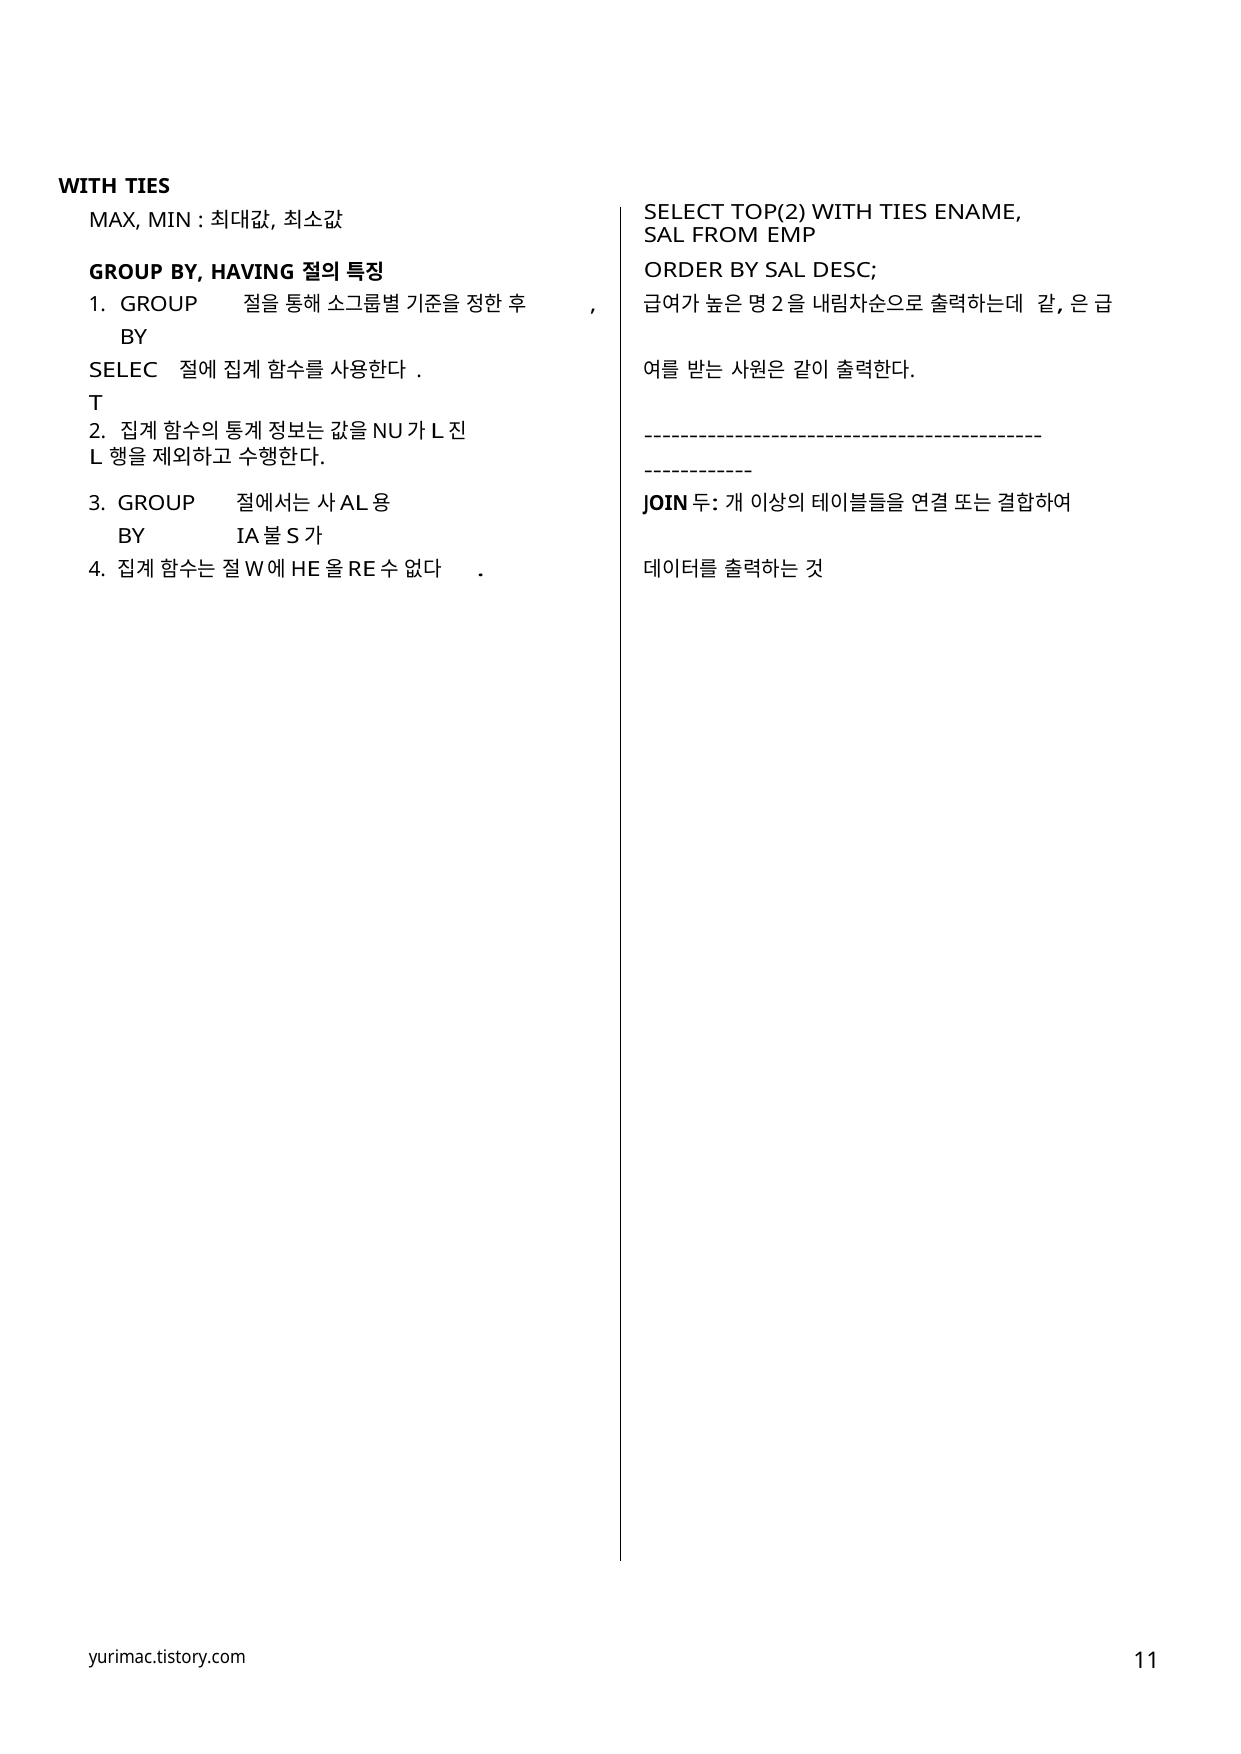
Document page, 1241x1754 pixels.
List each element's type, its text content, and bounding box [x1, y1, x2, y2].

text WITH TIES [58, 167, 337, 200]
subtitle GROUP BY, HAVING 절의 특징 [88, 255, 397, 286]
text 절에서는 사AL용IA불S 가 [236, 484, 416, 550]
list 집계 함수의 통계 정보는 값을NU가L진L 행을 제외하고 수행한다. [88, 417, 483, 471]
text 여를 받는 사원은 같이 출력한다. [643, 351, 1240, 384]
text 급여가 높은 명2을 내림차순으로 출력하는데 같, 은 급 [643, 286, 1240, 318]
text JOIN두: 개 이상의 테이블들을 연결 또는 결합하여 [643, 484, 1240, 517]
list 집계 함수는 절W에HE올RE수 없다 . 데이터를 출력하는 것 [88, 550, 1240, 583]
text ------------ [644, 449, 1240, 484]
text 절을 통해 소그룹별 기준을 정한 후 , [243, 286, 601, 318]
text -------------------------------------------- [644, 417, 1240, 449]
text 절에 집계 함수를 사용한다 . [179, 351, 444, 384]
text SELECT TOP(2) WITH TIES ENAME, SAL FROM EMP [644, 200, 1065, 249]
text MAX, MIN : 최대값, 최소값 [88, 200, 397, 234]
text SELECT [88, 351, 168, 417]
list GROUP BY [88, 484, 226, 550]
text ORDER BY SAL DESC; [644, 249, 1240, 284]
list GROUP BY [88, 286, 230, 351]
